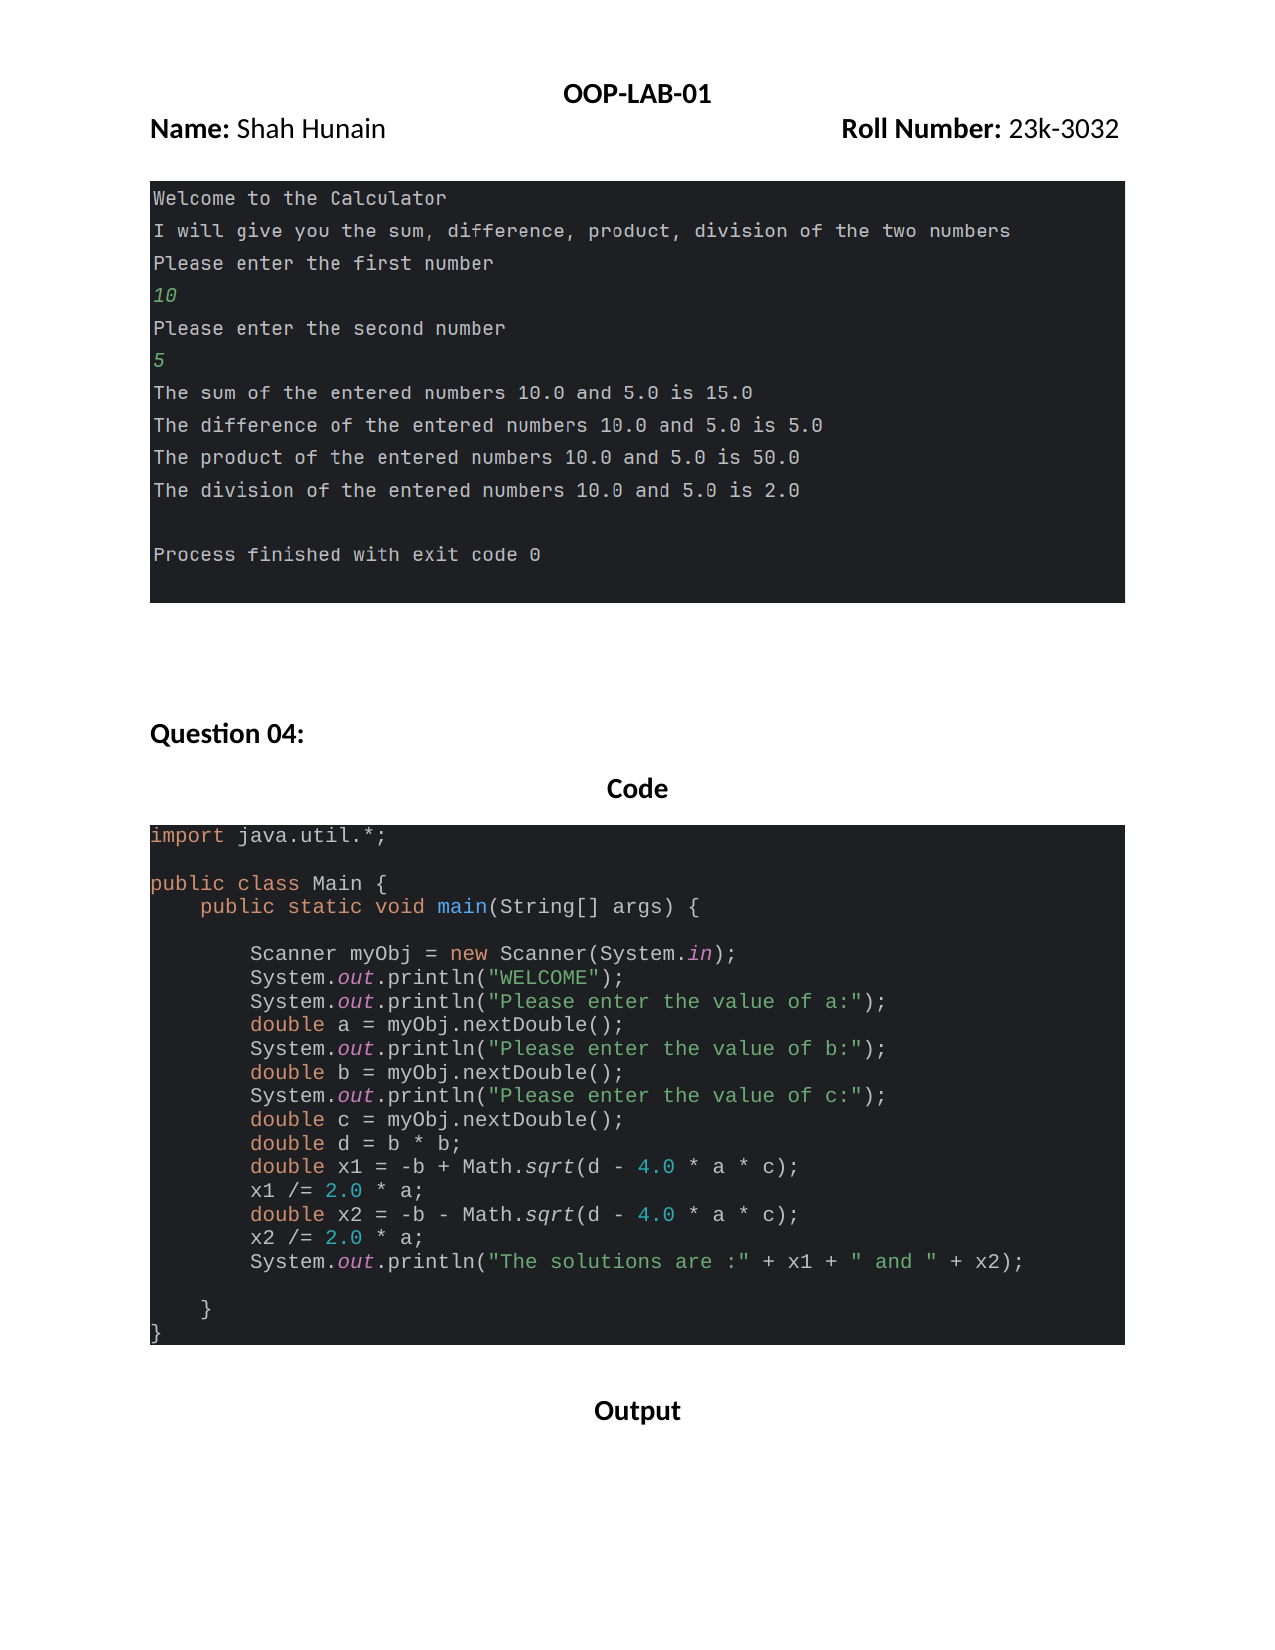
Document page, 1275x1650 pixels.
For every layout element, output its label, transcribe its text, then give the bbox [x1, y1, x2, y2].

text Code [150, 770, 1125, 806]
text Output [150, 1392, 1125, 1428]
picture [150, 181, 1125, 603]
text import java.util.*; public class Main { public static void main(String[] args) { Scanner myObj = new Scanner(System.in); System.out.println("WELCOME"); System.out.println("Please enter the value of a:"); double a = myObj.nextDouble(); System.out.println("Please enter the value of b:"); double b = myObj.nextDouble(); System.out.println("Please enter the value of c:"); double c = myObj.nextDouble(); double d = b * b; double x1 = -b + Math.sqrt(d - 4.0 * a * c); x1 /= 2.0 * a; double x2 = -b - Math.sqrt(d - 4.0 * a * c); x2 /= 2.0 * a; System.out.println("The solutions are :" + x1 + " and " + x2); } } [150, 825, 1125, 1345]
text Question 04: [150, 715, 1125, 751]
